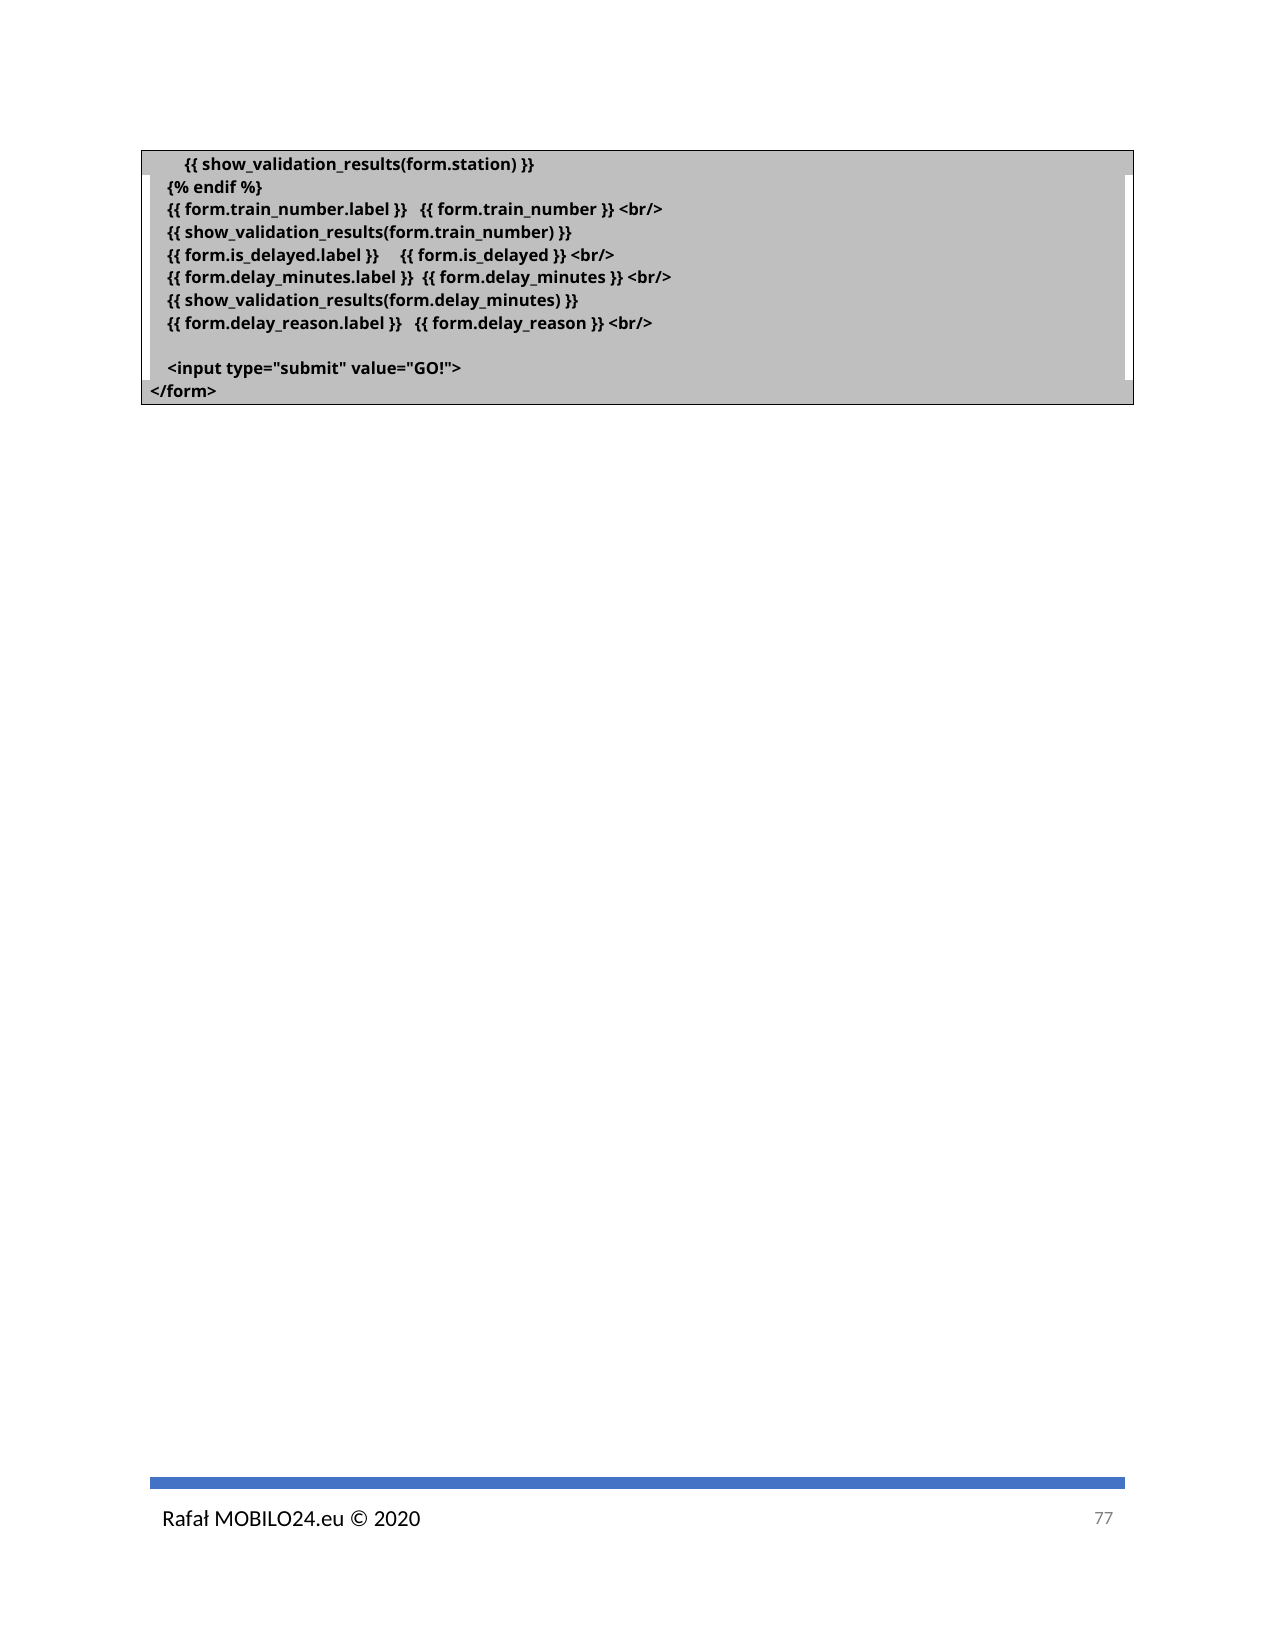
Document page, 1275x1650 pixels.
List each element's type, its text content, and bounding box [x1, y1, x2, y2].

text {{ show_validation_results(form.train_number) }} [150, 221, 1125, 243]
text </form> [142, 377, 1133, 404]
text {{ show_validation_results(form.delay_minutes) }} [150, 289, 1125, 312]
text {{ show_validation_results(form.station) }} [142, 151, 1133, 175]
text <input type="submit" value="GO!"> [150, 357, 1125, 377]
text {{ form.delay_reason.label }} {{ form.delay_reason }} <br/> [150, 312, 1125, 334]
text {% endif %} [150, 175, 1125, 198]
text {{ form.is_delayed.label }} {{ form.is_delayed }} <br/> [150, 243, 1125, 266]
text {{ form.train_number.label }} {{ form.train_number }} <br/> [150, 198, 1125, 221]
text {{ form.delay_minutes.label }} {{ form.delay_minutes }} <br/> [150, 266, 1125, 289]
